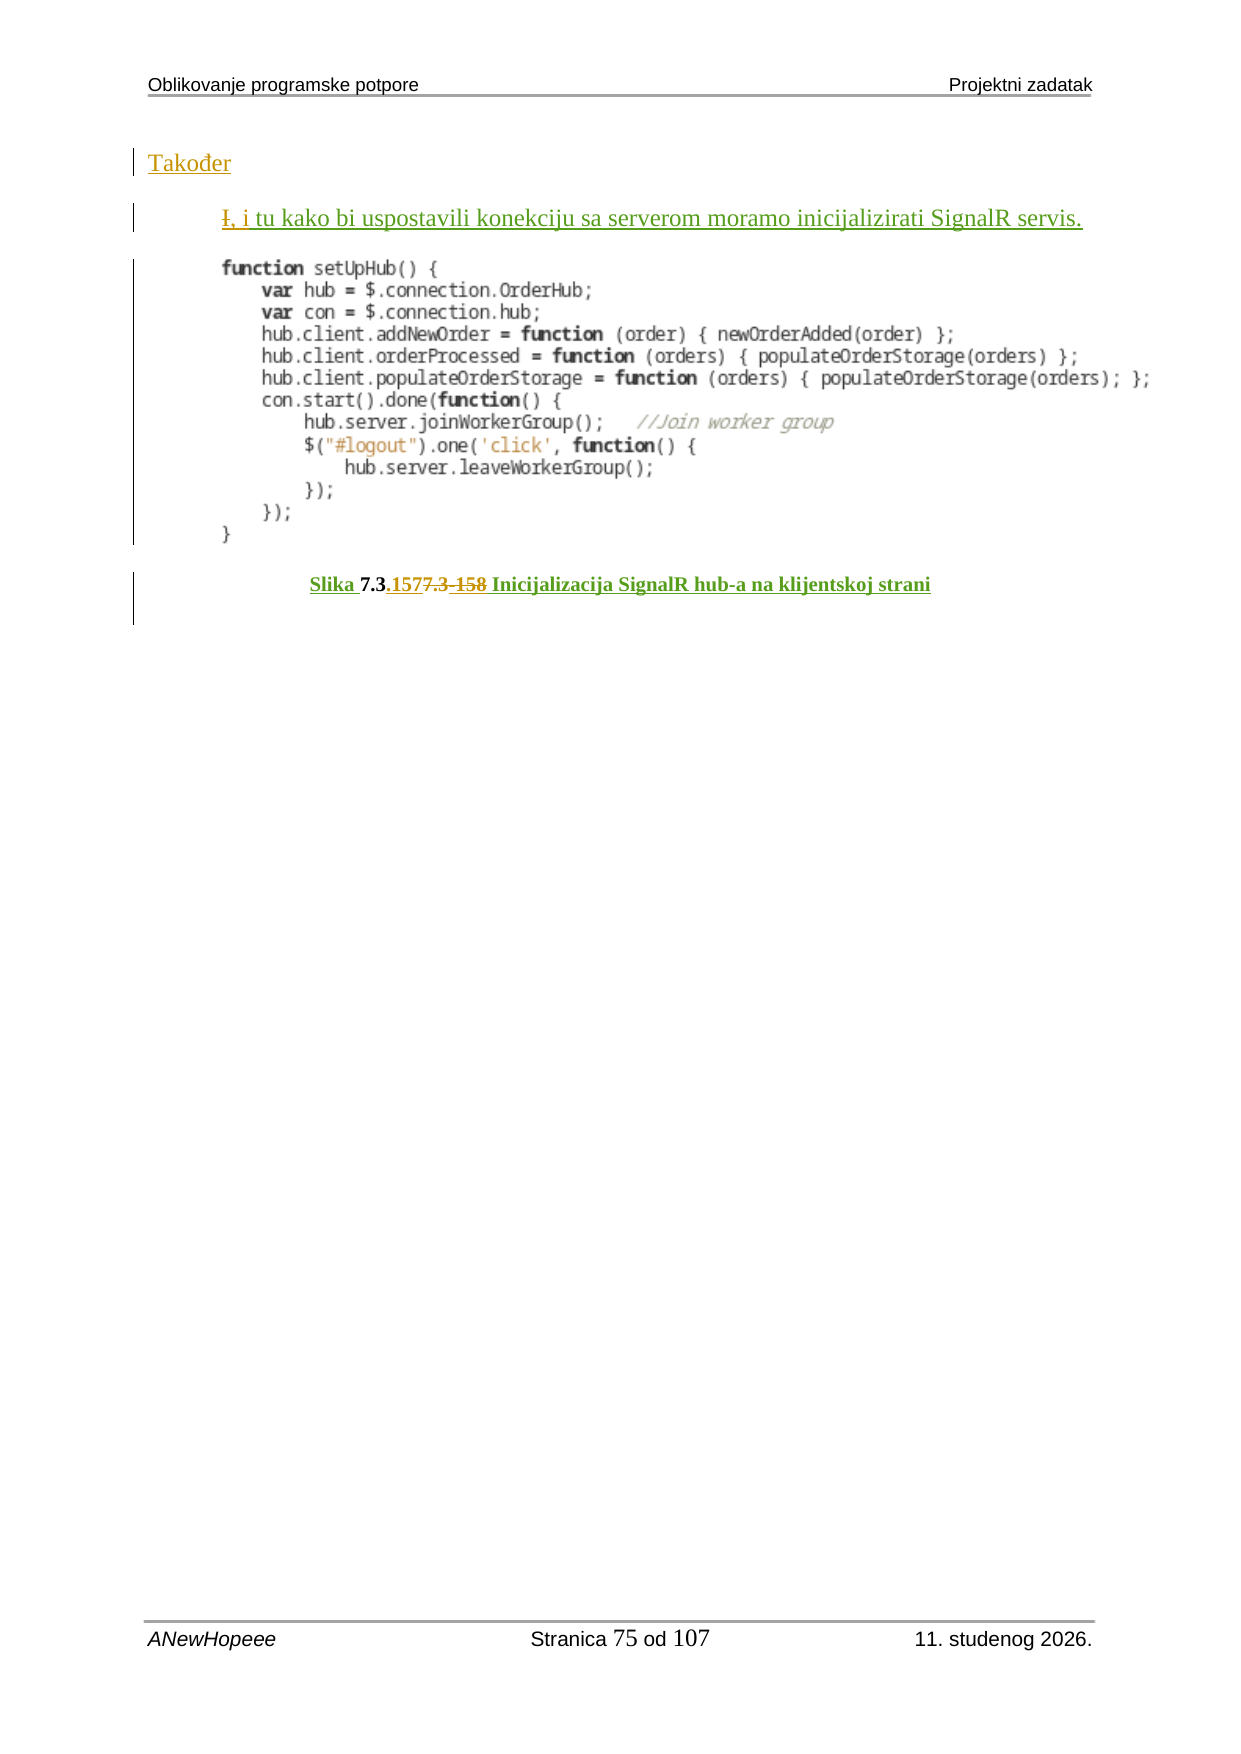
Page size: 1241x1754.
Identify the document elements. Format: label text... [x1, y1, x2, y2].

text 7.3 [148, 572, 1093, 596]
